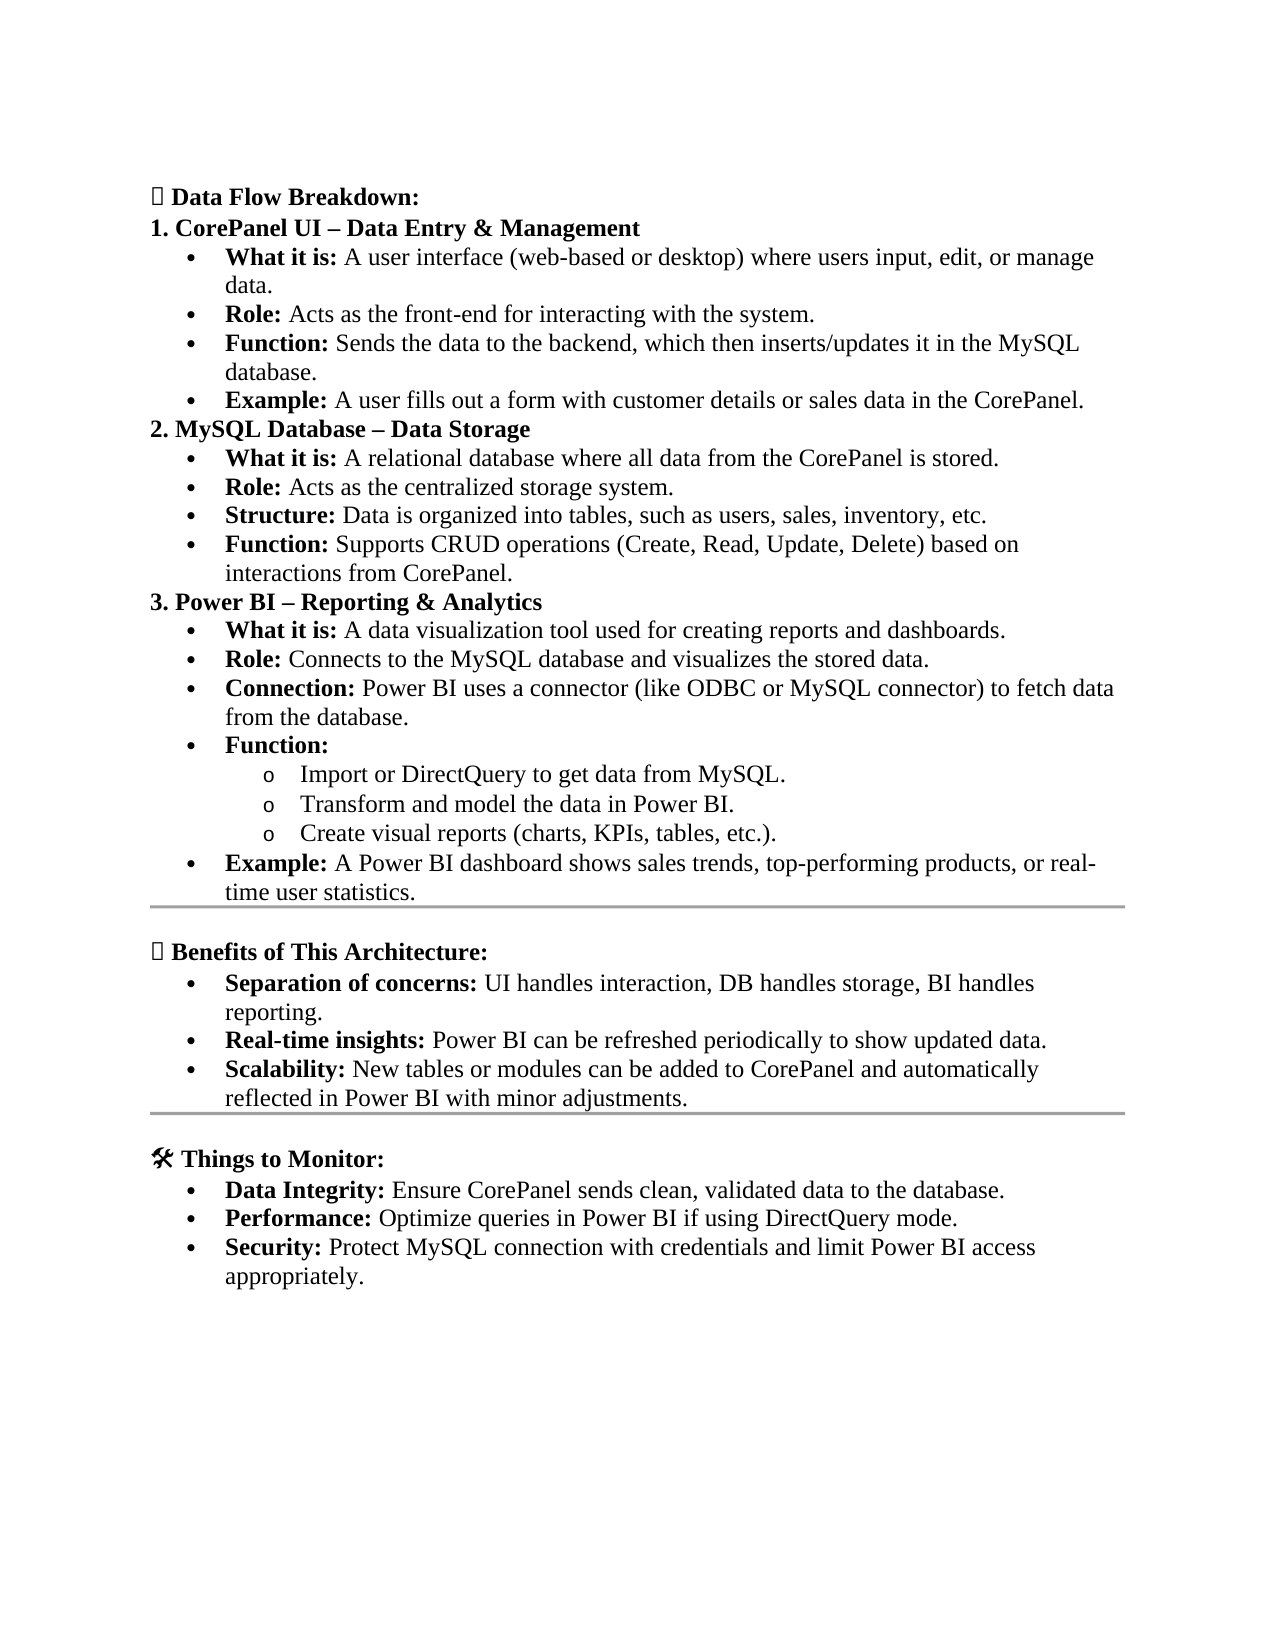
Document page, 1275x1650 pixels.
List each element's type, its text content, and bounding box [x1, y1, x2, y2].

list Structure: Data is organized into tables, such as users, sales, inventory, etc. [187, 500, 1125, 529]
list Import or DirectQuery to get data from MySQL. [262, 759, 1125, 789]
list What it is: A relational database where all data from the CorePanel is stored. [187, 443, 1125, 472]
text ✅ Benefits of This Architecture: [150, 934, 1125, 968]
list Separation of concerns: UI handles interaction, DB handles storage, BI handles reporting. [187, 968, 1125, 1026]
list Scalability: New tables or modules can be added to CorePanel and automatically reflected in Power BI with minor adjustments. [187, 1054, 1125, 1111]
text 🔄 Data Flow Breakdown: [150, 179, 1125, 213]
list Role: Connects to the MySQL database and visualizes the stored data. [187, 644, 1125, 673]
list What it is: A data visualization tool used for creating reports and dashboards. [187, 615, 1125, 644]
list Real-time insights: Power BI can be refreshed periodically to show updated data. [187, 1026, 1125, 1054]
list Connection: Power BI uses a connector (like ODBC or MySQL connector) to fetch data from the database. [187, 673, 1125, 730]
list Function: [187, 730, 1125, 759]
list Role: Acts as the centralized storage system. [187, 472, 1125, 500]
list Performance: Optimize queries in Power BI if using DirectQuery mode. [187, 1203, 1125, 1232]
list Example: A Power BI dashboard shows sales trends, top-performing products, or real-time user statistics. [187, 848, 1125, 905]
list Security: Protect MySQL connection with credentials and limit Power BI access appropriately. [187, 1232, 1125, 1290]
list Data Integrity: Ensure CorePanel sends clean, validated data to the database. [187, 1175, 1125, 1203]
list What it is: A user interface (web-based or desktop) where users input, edit, or manage data. [187, 242, 1125, 299]
text 🛠️ Things to Monitor: [150, 1141, 1125, 1175]
list Function: Supports CRUD operations (Create, Read, Update, Delete) based on interactions from CorePanel. [187, 529, 1125, 587]
list Example: A user fills out a form with customer details or sales data in the CorePanel. [187, 385, 1125, 414]
text 2. MySQL Database – Data Storage [150, 414, 1125, 443]
text 3. Power BI – Reporting & Analytics [150, 587, 1125, 615]
list Function: Sends the data to the backend, which then inserts/updates it in the MySQL database. [187, 328, 1125, 385]
list Role: Acts as the front-end for interacting with the system. [187, 299, 1125, 328]
text 1. CorePanel UI – Data Entry & Management [150, 213, 1125, 242]
list Transform and model the data in Power BI. [262, 789, 1125, 818]
list Create visual reports (charts, KPIs, tables, etc.). [262, 818, 1125, 848]
